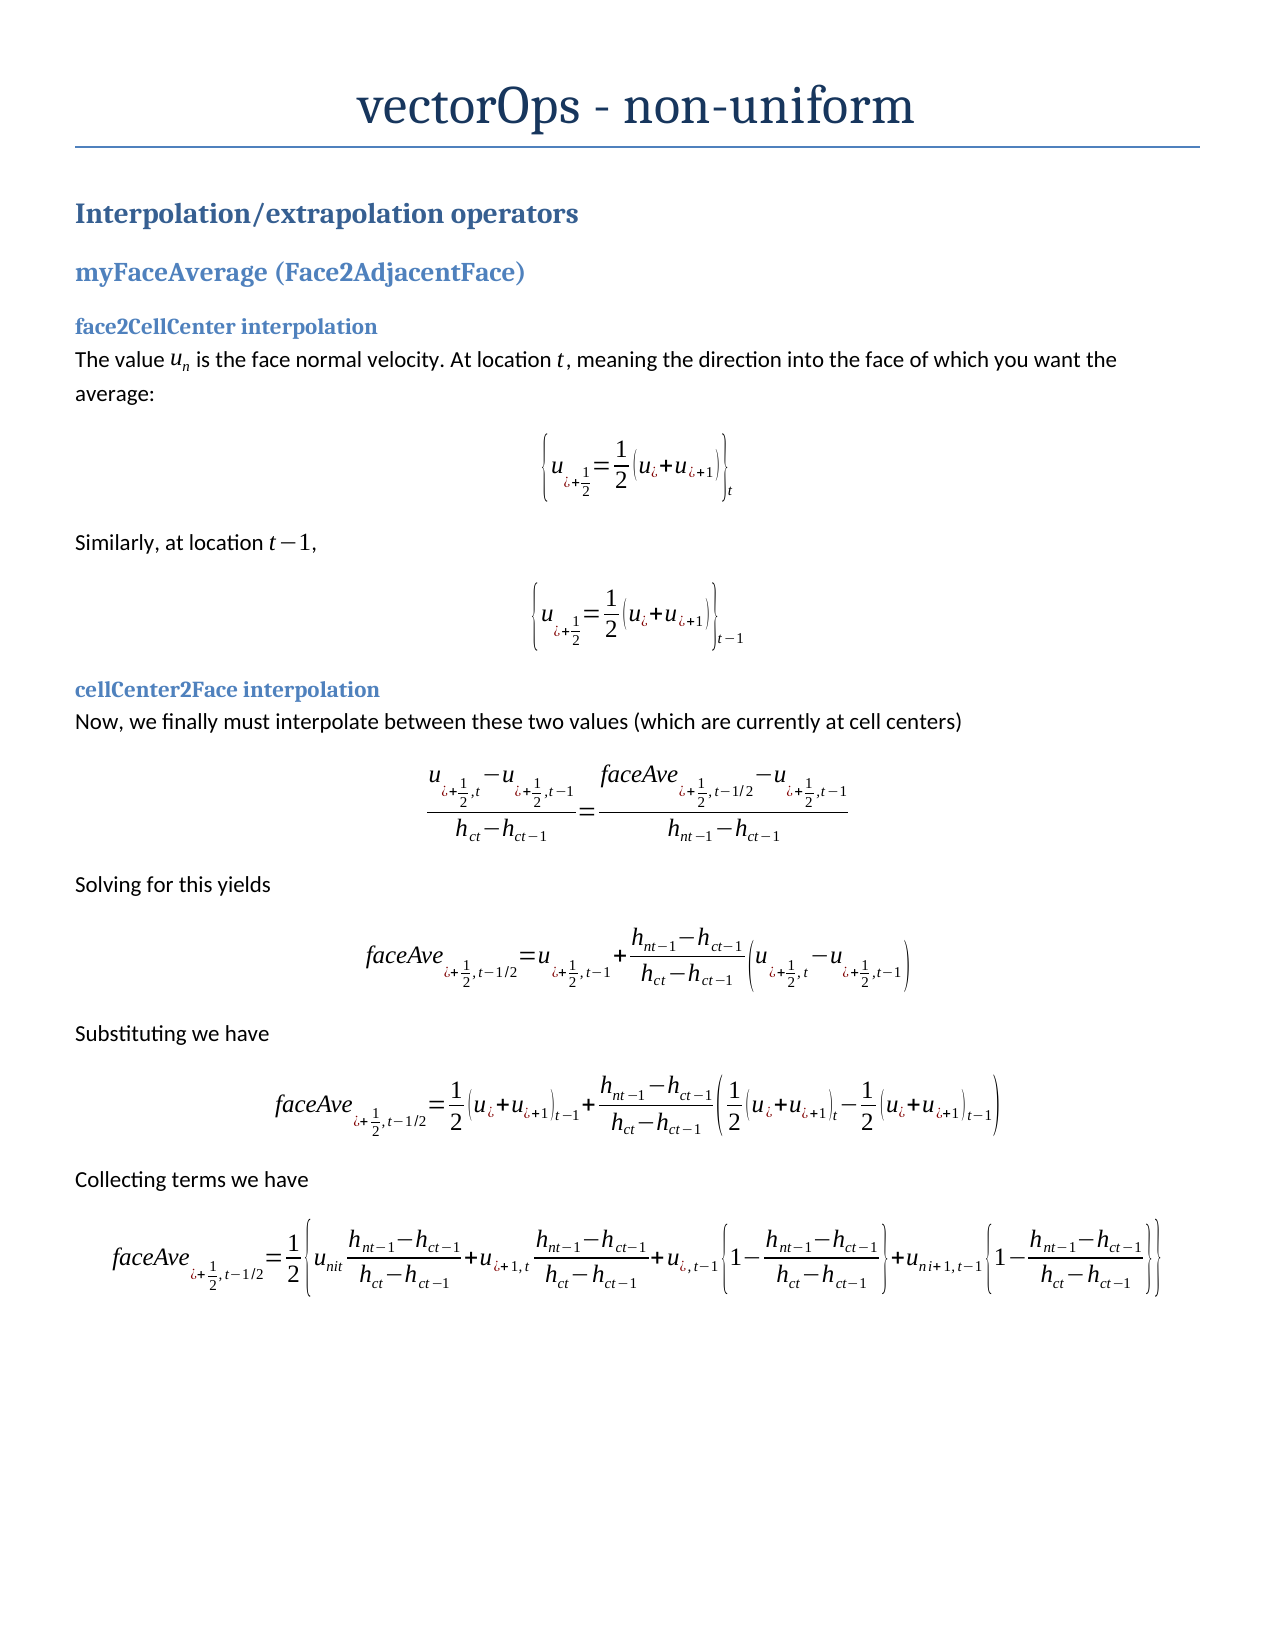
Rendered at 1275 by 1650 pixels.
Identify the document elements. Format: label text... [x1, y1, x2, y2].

subtitle Interpolation/extrapolation operators [75, 198, 1200, 231]
subtitle face2CellCenter interpolation [75, 314, 1200, 340]
text Similarly, at location , [75, 528, 1200, 556]
text Now, we finally must interpolate between these two values (which are currently at cell centers) [75, 707, 1200, 735]
text The value is the face normal velocity. At location , meaning the direction into the face of which you want the average: [75, 344, 1200, 407]
title vectorOps - non-uniform [75, 75, 1200, 146]
text Collecting terms we have [75, 1165, 1200, 1193]
text Solving for this yields [75, 870, 1200, 898]
subtitle myFaceAverage (Face2AdjacentFace) [75, 257, 1200, 288]
text Substituting we have [75, 1019, 1200, 1047]
subtitle cellCenter2Face interpolation [75, 677, 1200, 703]
